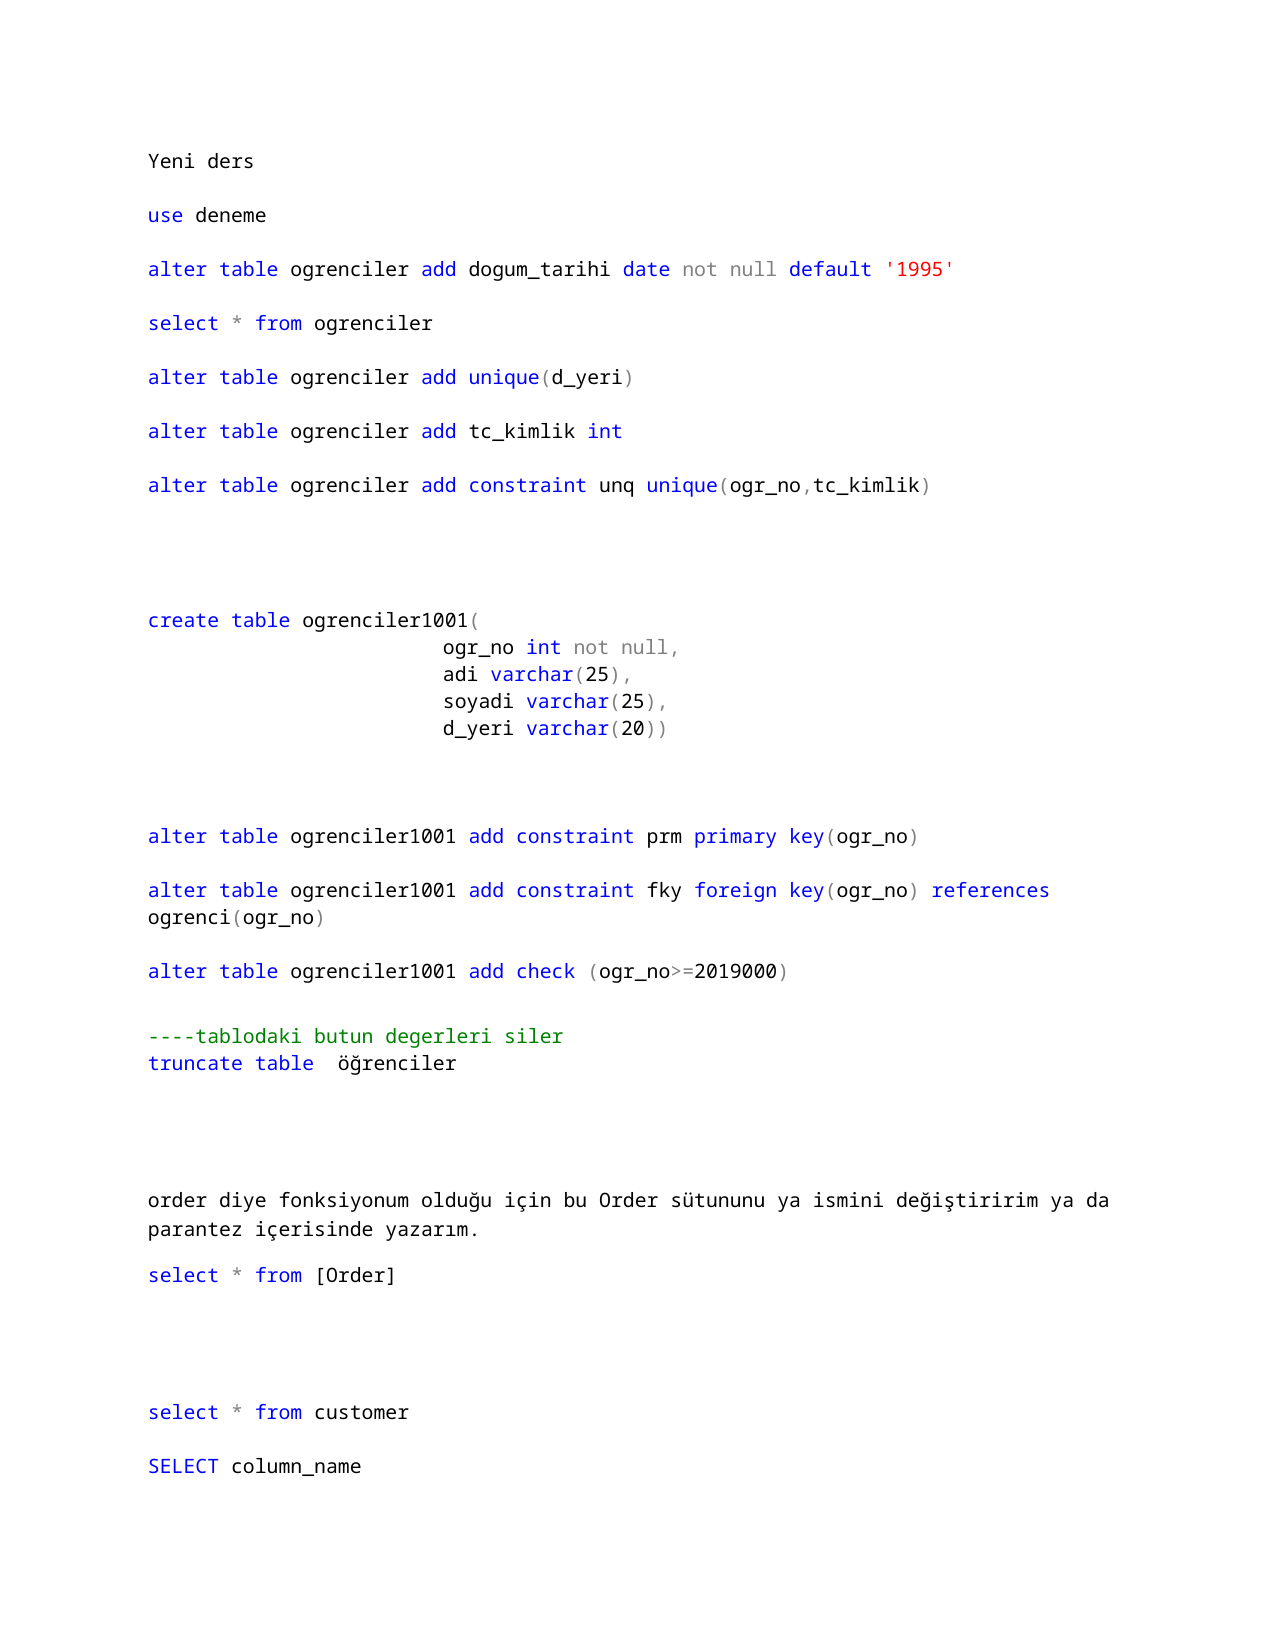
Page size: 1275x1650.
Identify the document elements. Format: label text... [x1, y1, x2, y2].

text alter table ogrenciler1001 add constraint fky foreign key(ogr_no) references ogrenci(ogr_no) [148, 876, 1127, 930]
text SELECT column_name [148, 1453, 1127, 1479]
text select * from ogrenciler [148, 309, 1127, 336]
text alter table ogrenciler add constraint unq unique(ogr_no,tc_kimlik) [148, 471, 1127, 498]
text select * from customer [148, 1399, 1127, 1426]
text Yeni ders [148, 148, 1127, 174]
text alter table ogrenciler add unique(d_yeri) [148, 363, 1127, 390]
text adi varchar(25), [148, 660, 1127, 687]
text ----tablodaki butun degerleri siler [148, 1022, 1127, 1049]
text alter table ogrenciler1001 add check (ogr_no>=2019000) [148, 957, 1127, 984]
text create table ogrenciler1001( [148, 606, 1127, 633]
text order diye fonksiyonum olduğu için bu Order sütununu ya ismini değiştiririm ya da parantez içerisinde yazarım. [148, 1187, 1127, 1243]
text alter table ogrenciler add dogum_tarihi date not null default '1995' [148, 256, 1127, 282]
text alter table ogrenciler1001 add constraint prm primary key(ogr_no) [148, 822, 1127, 849]
text alter table ogrenciler add tc_kimlik int [148, 417, 1127, 444]
text use deneme [148, 202, 1127, 228]
text truncate table öğrenciler [148, 1049, 1127, 1076]
text select * from [Order] [148, 1261, 1127, 1288]
text ogr_no int not null, [148, 633, 1127, 660]
text d_yeri varchar(20)) [148, 714, 1127, 741]
text soyadi varchar(25), [148, 687, 1127, 714]
